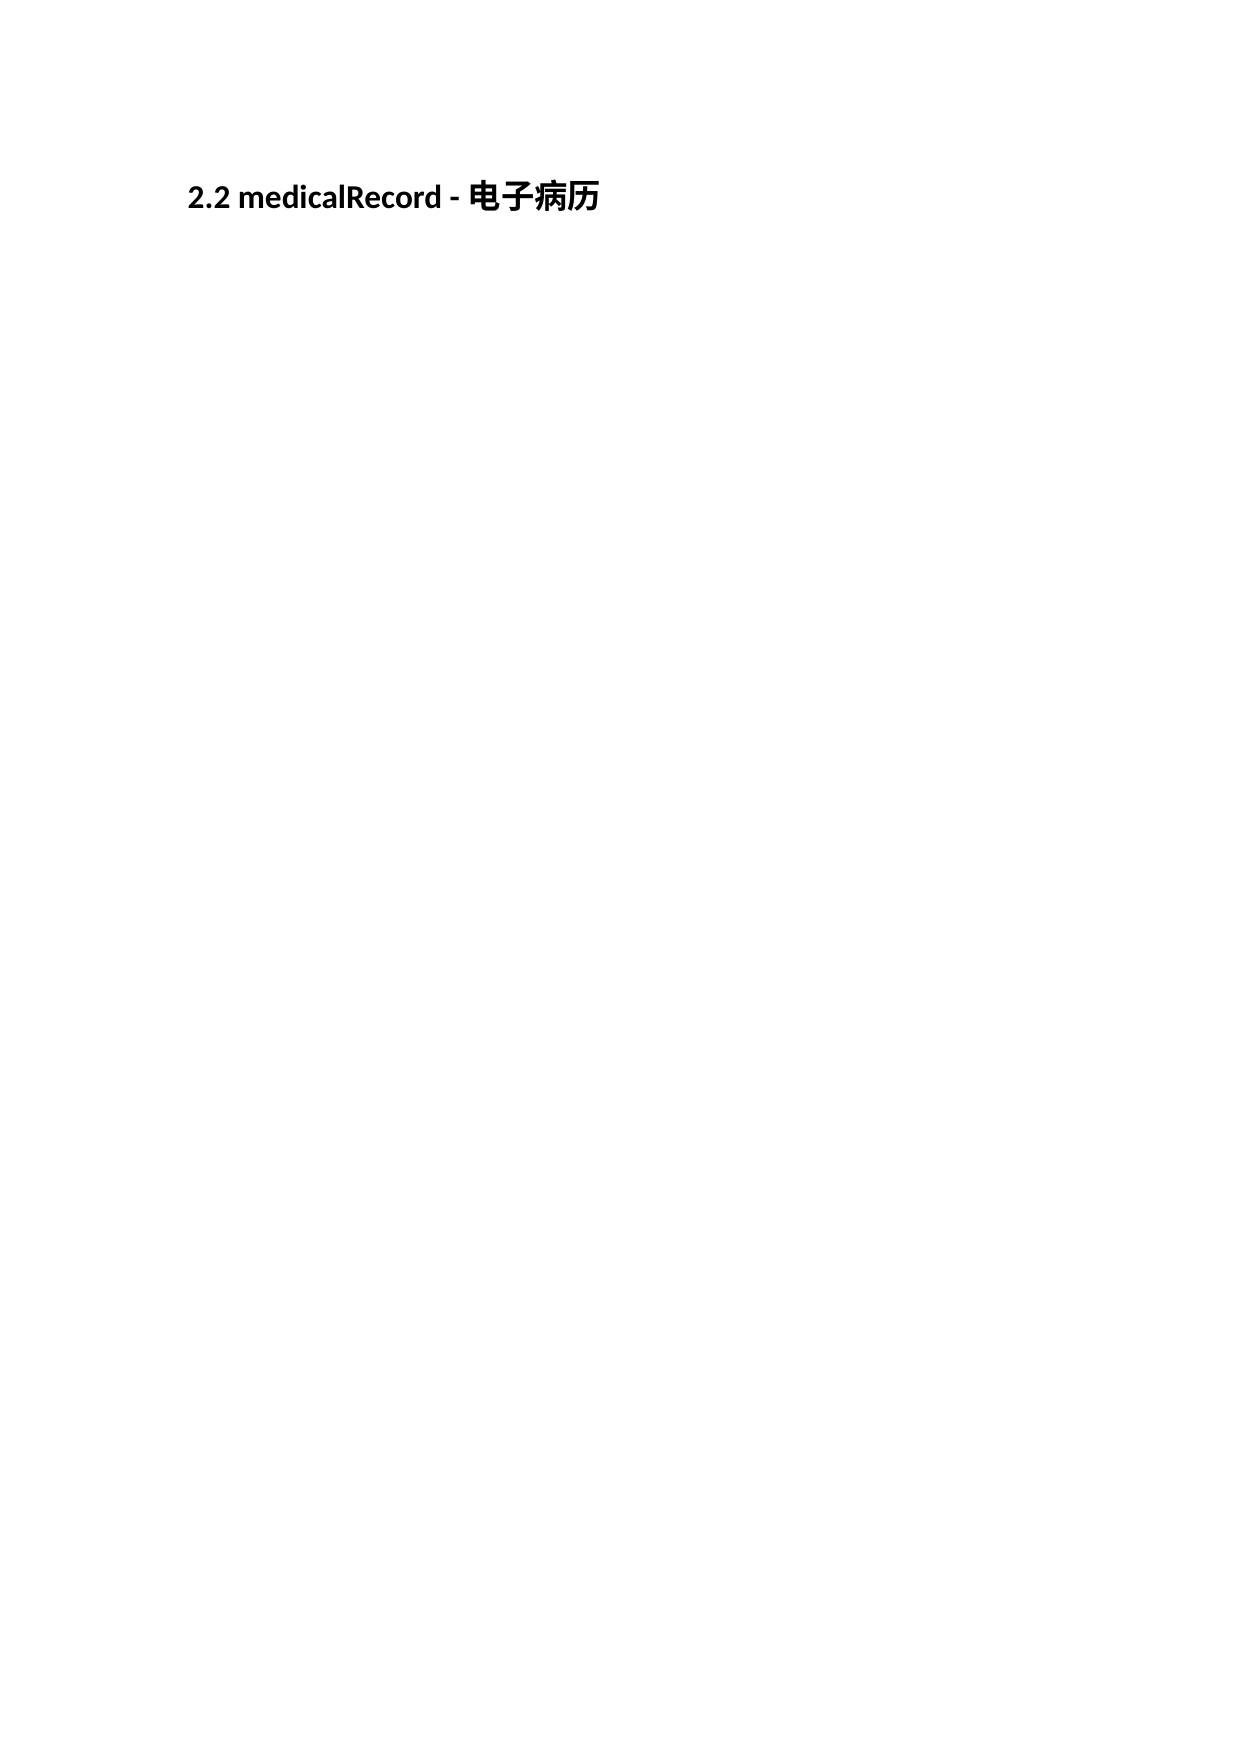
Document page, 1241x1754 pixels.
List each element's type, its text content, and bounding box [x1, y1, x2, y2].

subtitle 2.2 medicalRecord - 电子病历 [187, 162, 1053, 227]
